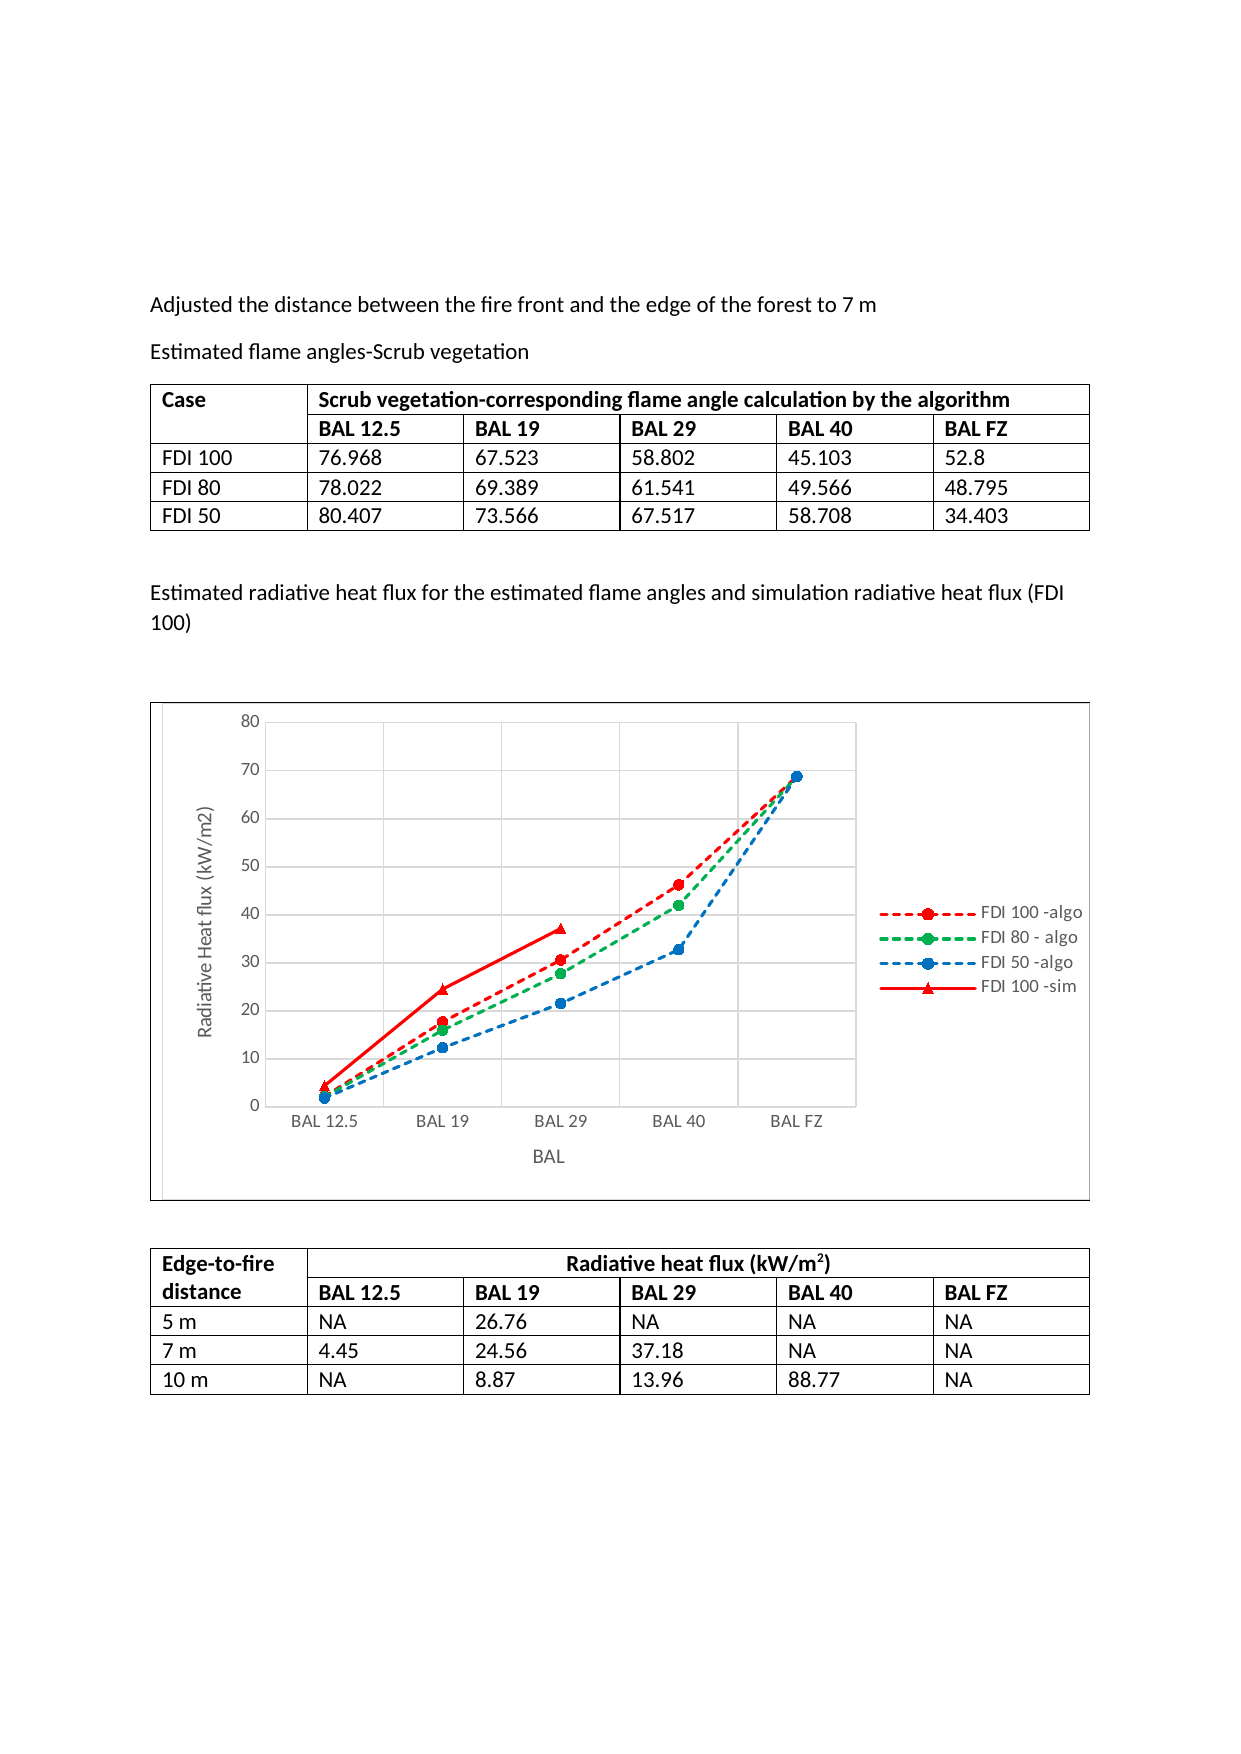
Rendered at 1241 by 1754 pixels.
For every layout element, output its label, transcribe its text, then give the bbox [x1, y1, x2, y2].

table_cell 78.022 [308, 473, 463, 501]
table_cell NA [308, 1365, 463, 1393]
table_cell 52.8 [934, 444, 1089, 472]
table_cell 4.45 [308, 1336, 463, 1364]
text Adjusted the distance between the fire front and the edge of the forest to 7 m [150, 291, 1090, 319]
table_cell 73.566 [464, 502, 619, 530]
table_cell NA [621, 1307, 776, 1335]
table_cell BAL 12.5 [308, 415, 463, 442]
table_cell 8.87 [464, 1365, 619, 1393]
table_header Edge-to-fire distance [151, 1249, 307, 1306]
table_header Scrub vegetation-corresponding flame angle calculation by the algorithm [308, 385, 1089, 413]
table_cell BAL 40 [777, 415, 933, 442]
table_cell BAL 29 [621, 1278, 776, 1306]
table_cell 67.523 [464, 444, 619, 472]
table_cell 26.76 [464, 1307, 619, 1335]
table_cell BAL FZ [934, 1278, 1089, 1306]
table_cell NA [934, 1365, 1089, 1393]
table_cell 67.517 [621, 502, 776, 530]
table_cell BAL 19 [464, 1278, 619, 1306]
table_cell BAL 12.5 [308, 1278, 463, 1306]
table_cell 7 m [151, 1336, 307, 1364]
table_cell NA [934, 1336, 1089, 1364]
table_cell 88.77 [777, 1365, 933, 1393]
table_cell BAL FZ [934, 415, 1089, 442]
table_cell FDI 100 [151, 444, 307, 472]
text Estimated flame angles-Scrub vegetation [150, 337, 1090, 366]
table_header [151, 703, 162, 1200]
table_cell 37.18 [621, 1336, 776, 1364]
table_cell FDI 50 [151, 502, 307, 530]
table_cell 48.795 [934, 473, 1089, 501]
table_cell 58.708 [777, 502, 933, 530]
table_cell FDI 80 [151, 473, 307, 501]
table_cell 61.541 [621, 473, 776, 501]
table_cell 5 m [151, 1307, 307, 1335]
table_header Case [151, 385, 307, 442]
table_cell 76.968 [308, 444, 463, 472]
table_cell 80.407 [308, 502, 463, 530]
table_cell NA [777, 1336, 933, 1364]
table_cell BAL 19 [464, 415, 619, 442]
table_cell 10 m [151, 1365, 307, 1393]
table_cell BAL 29 [621, 415, 776, 442]
table_cell 69.389 [464, 473, 619, 501]
table_cell 13.96 [621, 1365, 776, 1393]
text Estimated radiative heat flux for the estimated flame angles and simulation radiative heat flux (FDI 100) [150, 578, 1090, 636]
table_cell 34.403 [934, 502, 1089, 530]
table_cell NA [308, 1307, 463, 1335]
table_cell 45.103 [777, 444, 933, 472]
table_cell 58.802 [621, 444, 776, 472]
table_cell NA [934, 1307, 1089, 1335]
table_cell NA [777, 1307, 933, 1335]
table_cell BAL 40 [777, 1278, 933, 1306]
table_cell 49.566 [777, 473, 933, 501]
table_cell 24.56 [464, 1336, 619, 1364]
table_header Radiative heat flux (kW/m2) [308, 1249, 1089, 1277]
